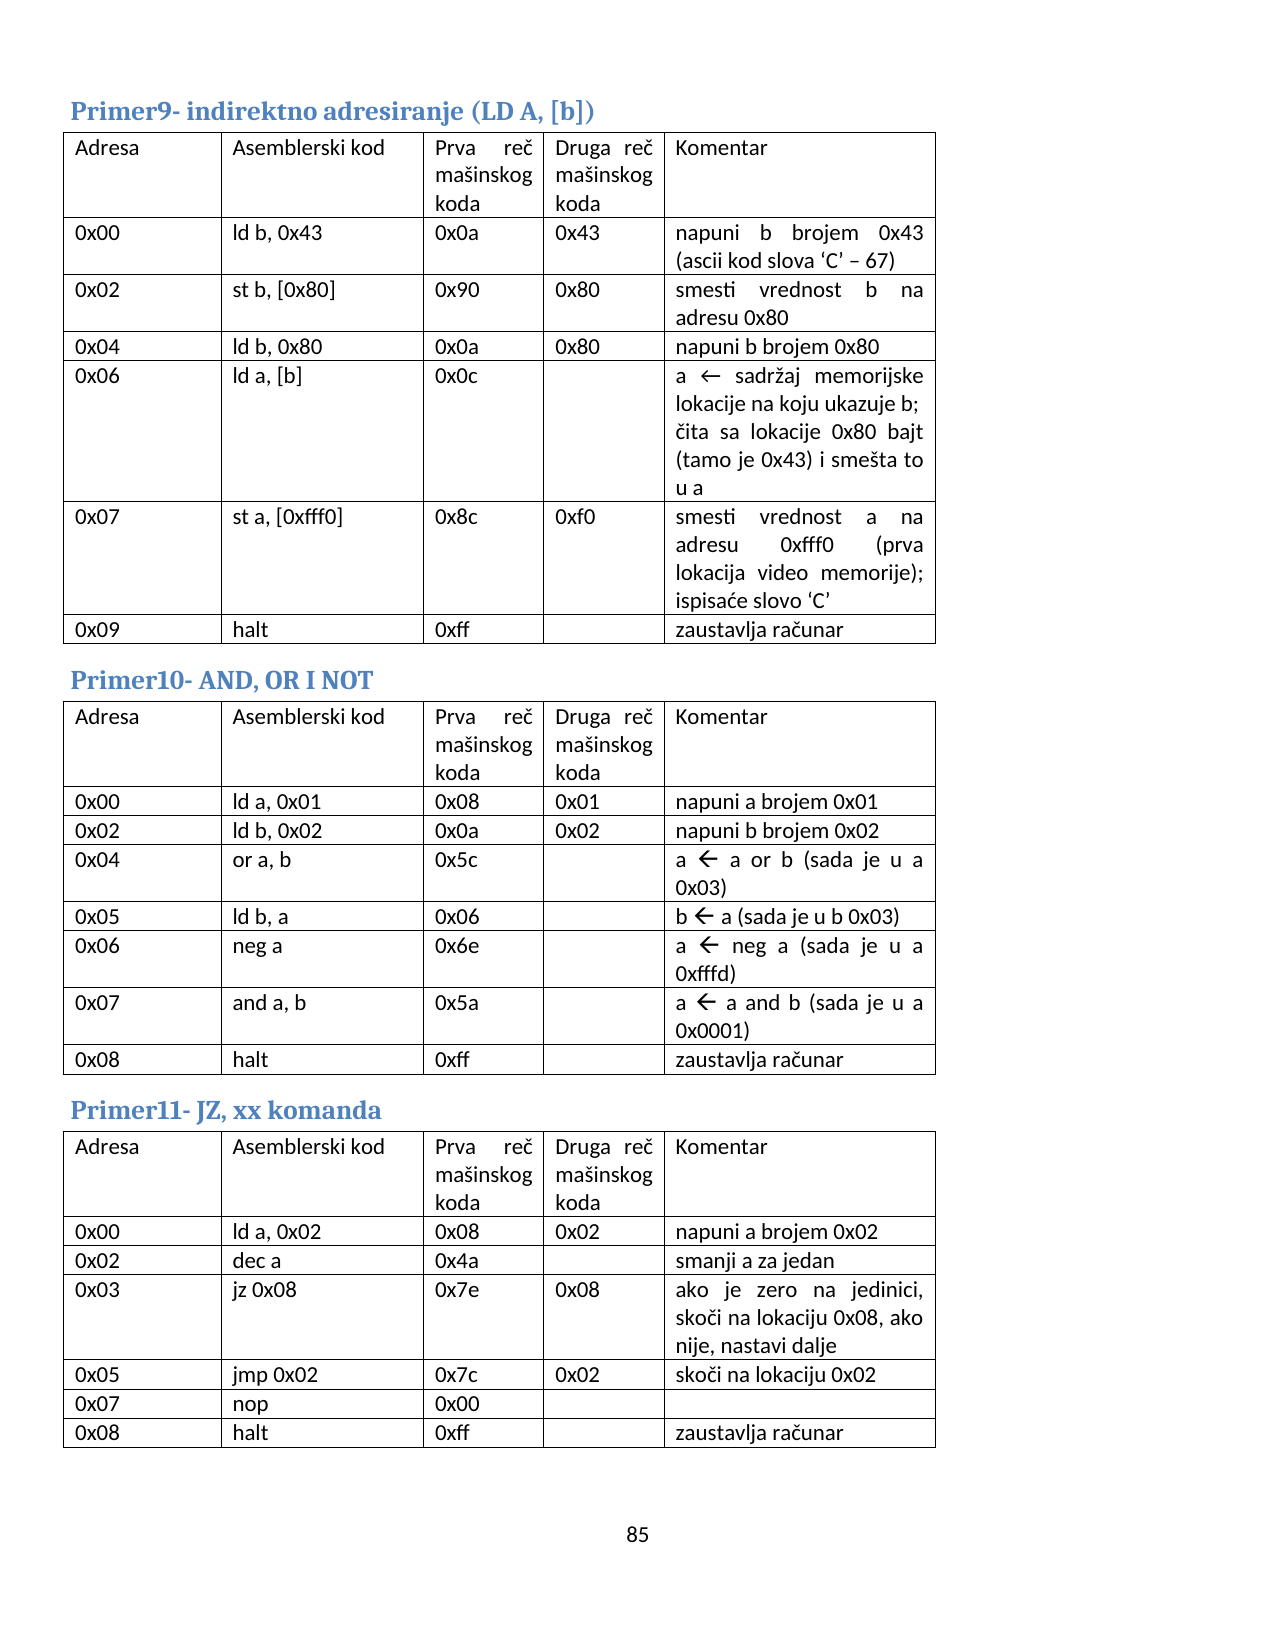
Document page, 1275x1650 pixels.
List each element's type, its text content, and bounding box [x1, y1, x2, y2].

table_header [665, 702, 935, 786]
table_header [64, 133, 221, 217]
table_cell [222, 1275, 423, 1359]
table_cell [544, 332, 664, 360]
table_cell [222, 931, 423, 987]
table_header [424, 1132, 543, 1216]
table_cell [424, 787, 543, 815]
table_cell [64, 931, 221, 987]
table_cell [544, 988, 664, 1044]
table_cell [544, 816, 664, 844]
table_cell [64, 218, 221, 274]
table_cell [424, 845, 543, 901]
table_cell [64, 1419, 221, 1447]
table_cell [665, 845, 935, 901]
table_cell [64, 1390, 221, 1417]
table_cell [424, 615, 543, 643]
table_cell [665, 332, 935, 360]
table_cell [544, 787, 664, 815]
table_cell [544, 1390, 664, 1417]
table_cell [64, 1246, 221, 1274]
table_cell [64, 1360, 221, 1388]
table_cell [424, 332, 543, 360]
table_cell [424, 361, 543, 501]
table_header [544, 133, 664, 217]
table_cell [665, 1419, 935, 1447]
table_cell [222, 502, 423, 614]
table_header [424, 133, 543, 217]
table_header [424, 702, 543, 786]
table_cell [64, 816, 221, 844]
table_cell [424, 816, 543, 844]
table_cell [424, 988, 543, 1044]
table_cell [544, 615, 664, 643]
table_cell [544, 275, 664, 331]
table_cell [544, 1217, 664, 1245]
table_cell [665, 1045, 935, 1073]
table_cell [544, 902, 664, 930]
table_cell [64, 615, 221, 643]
subtitle Primer9- indirektno adresiranje (LD A, [b]) [70, 96, 1200, 127]
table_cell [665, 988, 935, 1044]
subtitle Primer11- JZ, xx komanda [70, 1095, 1200, 1126]
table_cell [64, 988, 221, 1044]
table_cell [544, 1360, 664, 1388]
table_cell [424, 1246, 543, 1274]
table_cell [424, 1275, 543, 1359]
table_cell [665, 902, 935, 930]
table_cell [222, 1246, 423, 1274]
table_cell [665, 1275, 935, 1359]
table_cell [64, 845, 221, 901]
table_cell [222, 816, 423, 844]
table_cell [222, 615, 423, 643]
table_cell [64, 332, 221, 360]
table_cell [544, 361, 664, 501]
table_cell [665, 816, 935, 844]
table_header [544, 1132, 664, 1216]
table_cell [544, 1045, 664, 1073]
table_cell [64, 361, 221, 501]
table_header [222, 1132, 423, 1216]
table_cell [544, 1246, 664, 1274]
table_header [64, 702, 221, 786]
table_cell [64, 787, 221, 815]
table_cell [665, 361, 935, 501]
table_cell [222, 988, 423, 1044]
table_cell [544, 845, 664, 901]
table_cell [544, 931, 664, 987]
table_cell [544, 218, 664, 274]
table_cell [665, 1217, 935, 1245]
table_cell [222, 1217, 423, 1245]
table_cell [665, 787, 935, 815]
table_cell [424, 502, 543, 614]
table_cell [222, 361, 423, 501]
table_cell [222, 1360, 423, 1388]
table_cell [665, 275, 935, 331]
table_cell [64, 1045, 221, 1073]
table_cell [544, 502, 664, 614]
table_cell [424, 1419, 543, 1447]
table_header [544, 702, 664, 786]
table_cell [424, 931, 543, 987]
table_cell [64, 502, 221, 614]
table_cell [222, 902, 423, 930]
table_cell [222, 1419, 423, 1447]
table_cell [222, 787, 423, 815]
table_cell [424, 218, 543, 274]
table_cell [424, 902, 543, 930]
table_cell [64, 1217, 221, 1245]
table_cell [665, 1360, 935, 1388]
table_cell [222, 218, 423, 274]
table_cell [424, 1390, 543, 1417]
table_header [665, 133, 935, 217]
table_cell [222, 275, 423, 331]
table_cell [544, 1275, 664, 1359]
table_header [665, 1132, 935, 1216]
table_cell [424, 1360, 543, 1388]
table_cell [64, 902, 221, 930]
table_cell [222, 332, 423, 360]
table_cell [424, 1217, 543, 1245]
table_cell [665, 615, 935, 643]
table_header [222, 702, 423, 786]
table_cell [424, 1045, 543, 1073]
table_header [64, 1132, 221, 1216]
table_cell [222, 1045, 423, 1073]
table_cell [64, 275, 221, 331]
subtitle Primer10- AND, OR I NOT [70, 665, 1200, 696]
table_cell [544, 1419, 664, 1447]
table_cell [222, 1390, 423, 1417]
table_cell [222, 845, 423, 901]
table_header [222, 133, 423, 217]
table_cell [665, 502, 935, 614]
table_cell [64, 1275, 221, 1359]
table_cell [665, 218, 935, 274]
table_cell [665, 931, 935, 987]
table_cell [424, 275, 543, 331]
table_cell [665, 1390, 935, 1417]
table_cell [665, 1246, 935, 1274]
